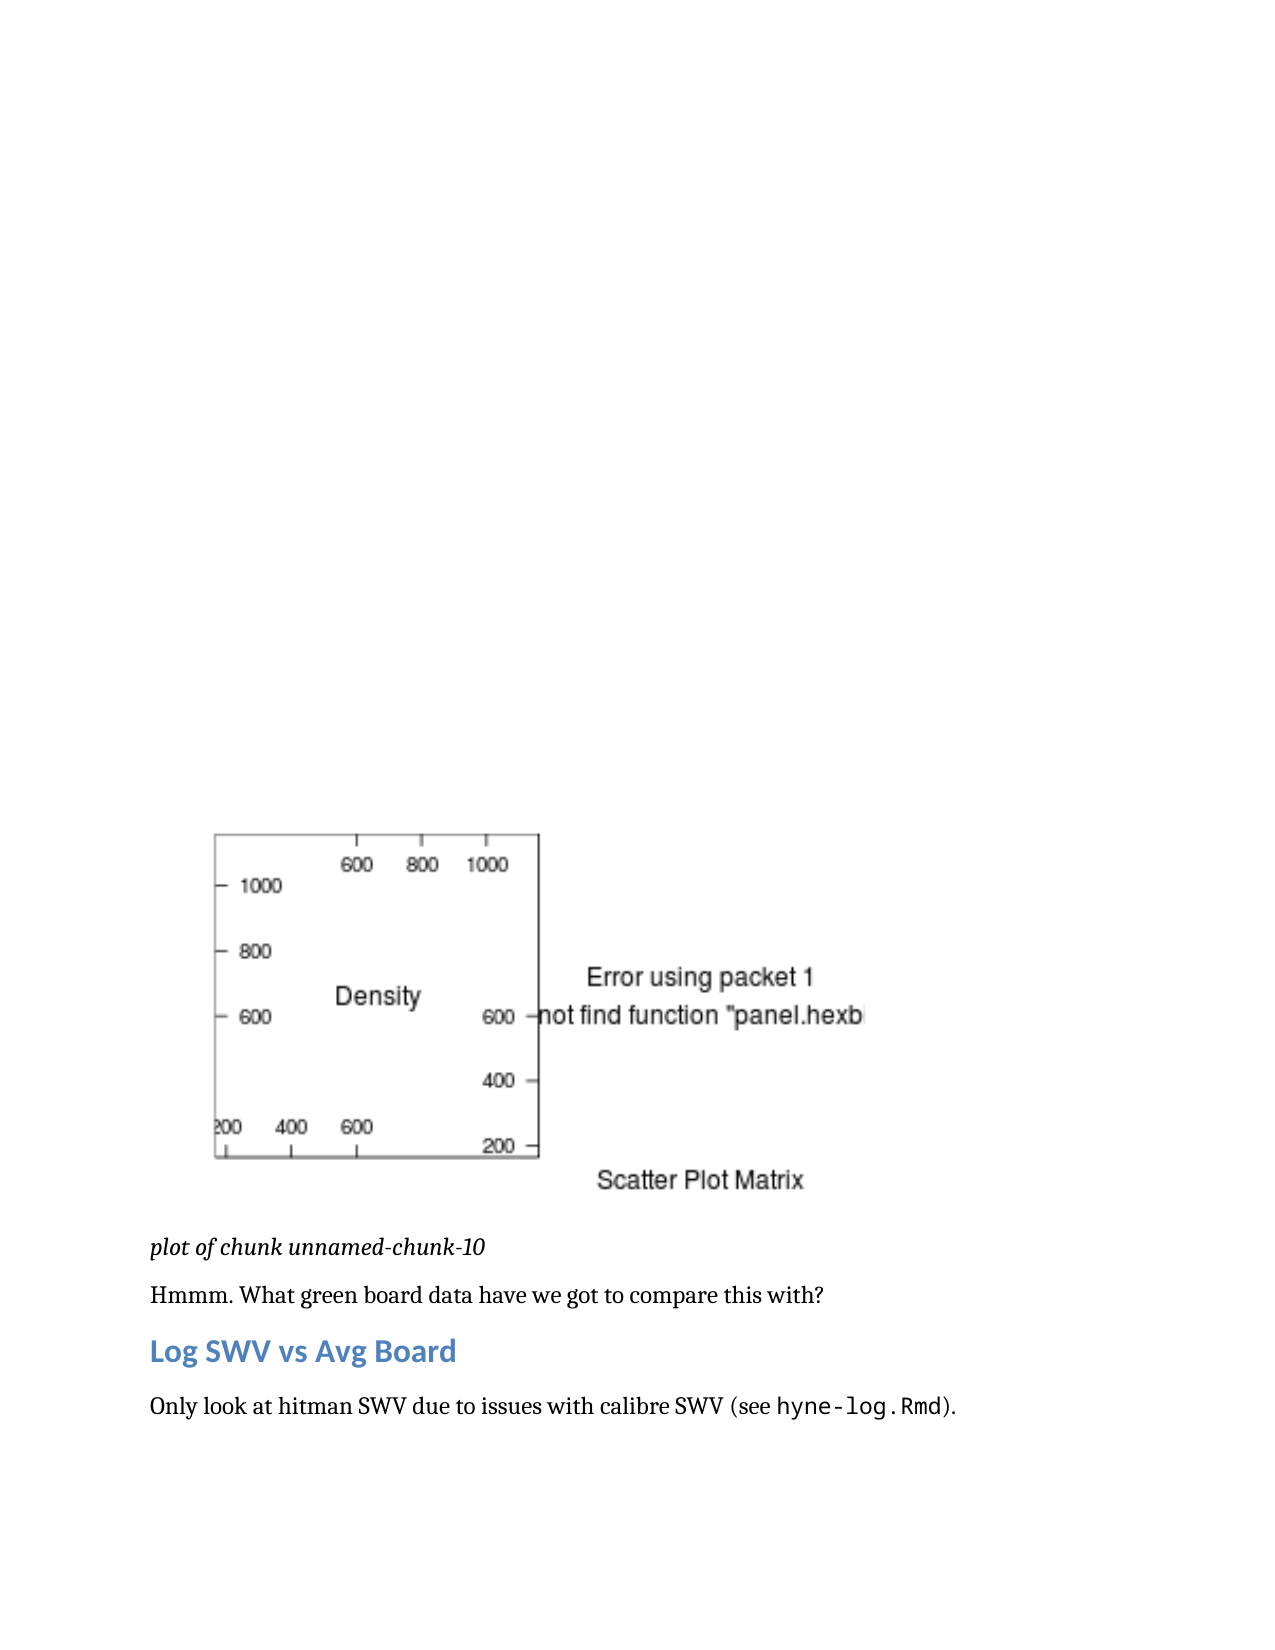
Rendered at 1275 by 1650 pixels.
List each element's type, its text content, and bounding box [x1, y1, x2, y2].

text Only look at hitman SWV due to issues with calibre SWV (see hyne-log.Rmd). [150, 1390, 1125, 1421]
text plot of chunk unnamed-chunk-10 [150, 1233, 1125, 1262]
picture [168, 150, 1234, 1215]
subtitle Log SWV vs Avg Board [150, 1330, 1125, 1371]
text Hmmm. What green board data have we got to compare this with? [150, 1281, 1125, 1309]
